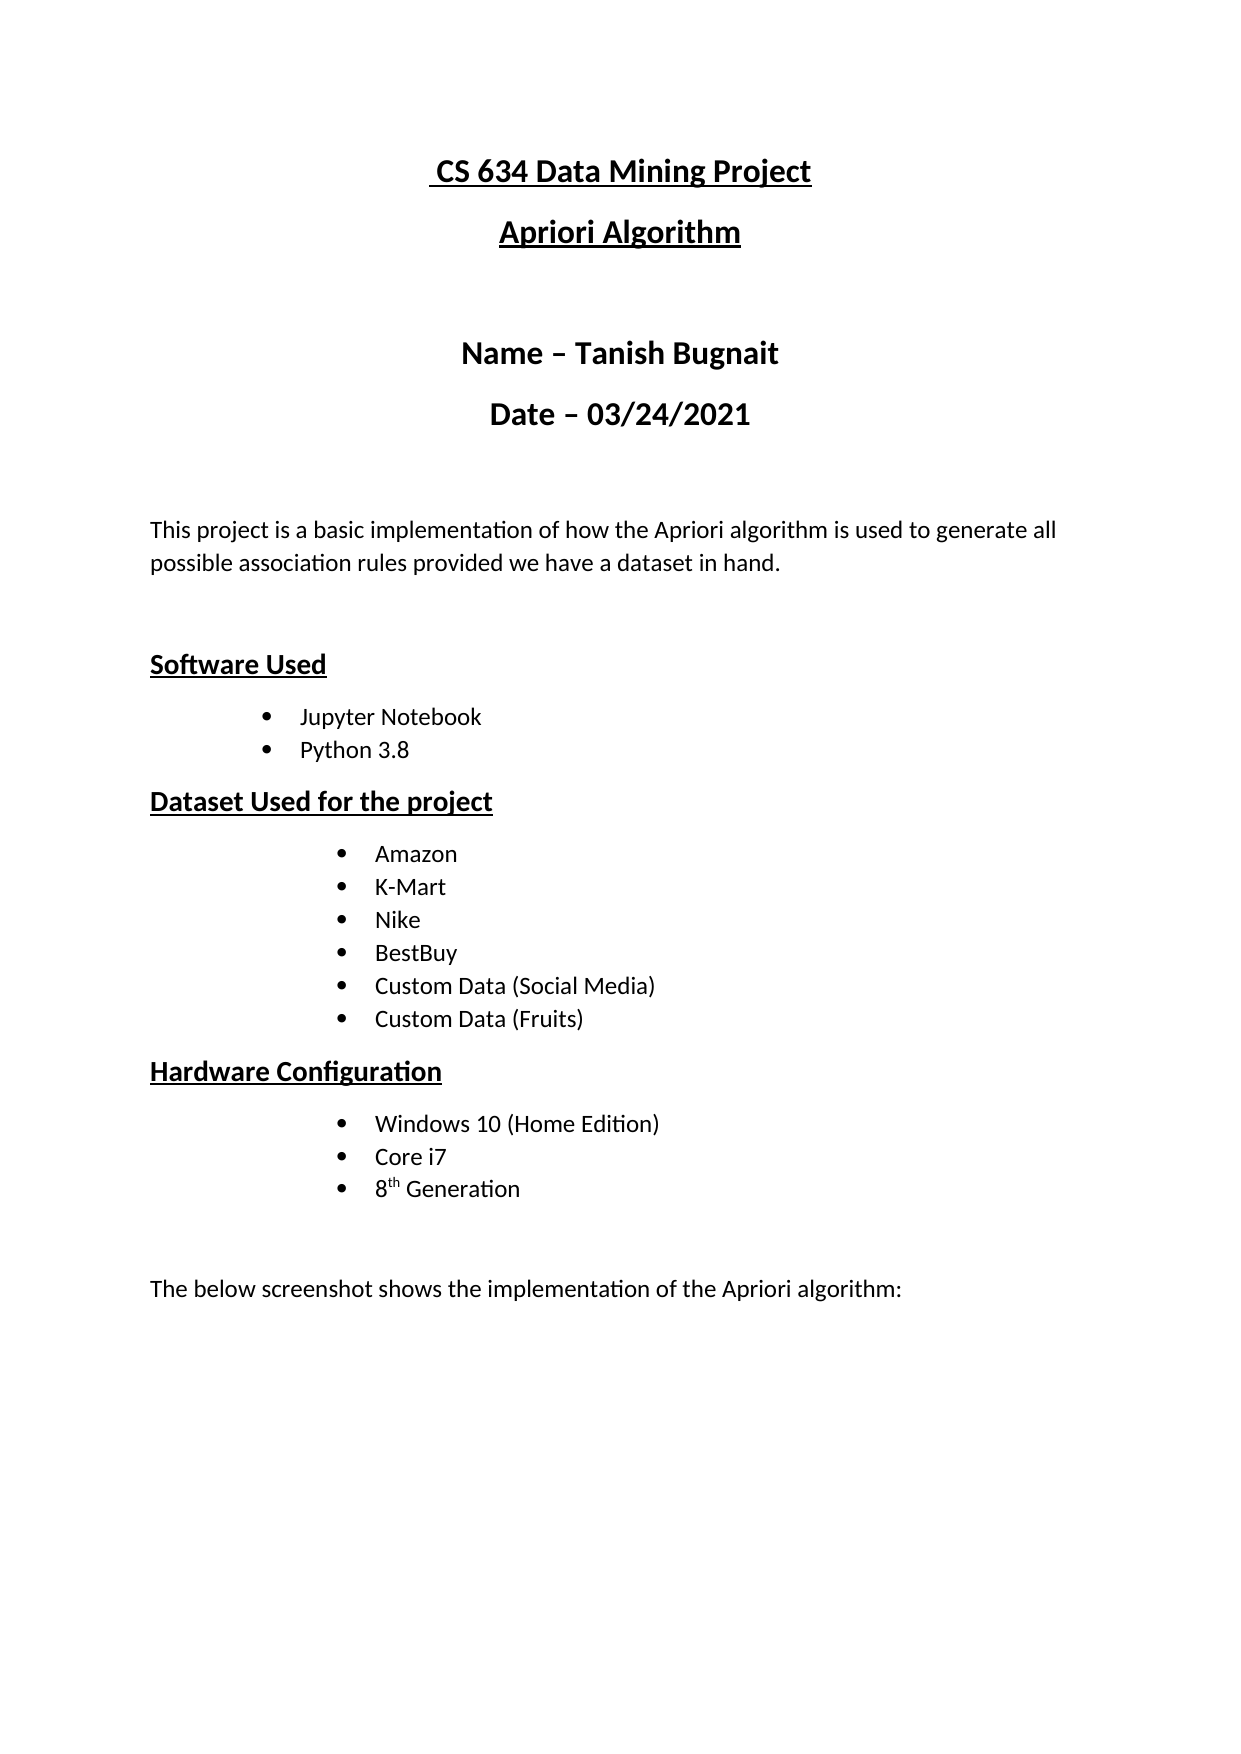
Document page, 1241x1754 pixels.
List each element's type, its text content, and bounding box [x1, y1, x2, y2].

list K-Mart [337, 871, 1090, 902]
text Name – Tanish Bugnait [150, 332, 1090, 373]
list Custom Data (Social Media) [337, 970, 1090, 1001]
list Nike [337, 904, 1090, 935]
text Software Used [150, 646, 1090, 681]
text The below screenshot shows the implementation of the Apriori algorithm: [150, 1273, 1090, 1303]
list Core i7 [337, 1141, 1090, 1171]
list BestBuy [337, 937, 1090, 968]
text Date – 03/24/2021 [150, 392, 1090, 433]
text Dataset Used for the project [150, 783, 1090, 819]
list Windows 10 (Home Edition) [337, 1108, 1090, 1138]
text CS 634 Data Mining Project [150, 150, 1090, 191]
text This project is a basic implementation of how the Apriori algorithm is used to generate all possible association rules provided we have a dataset in hand. [150, 514, 1090, 577]
text Hardware Configuration [150, 1053, 1090, 1088]
list Custom Data (Fruits) [337, 1003, 1090, 1034]
text Apriori Algorithm [150, 211, 1090, 251]
list Amazon [337, 838, 1090, 869]
list Jupyter Notebook [262, 701, 1090, 731]
list Python 3.8 [262, 734, 1090, 764]
list 8th Generation [337, 1174, 1090, 1204]
